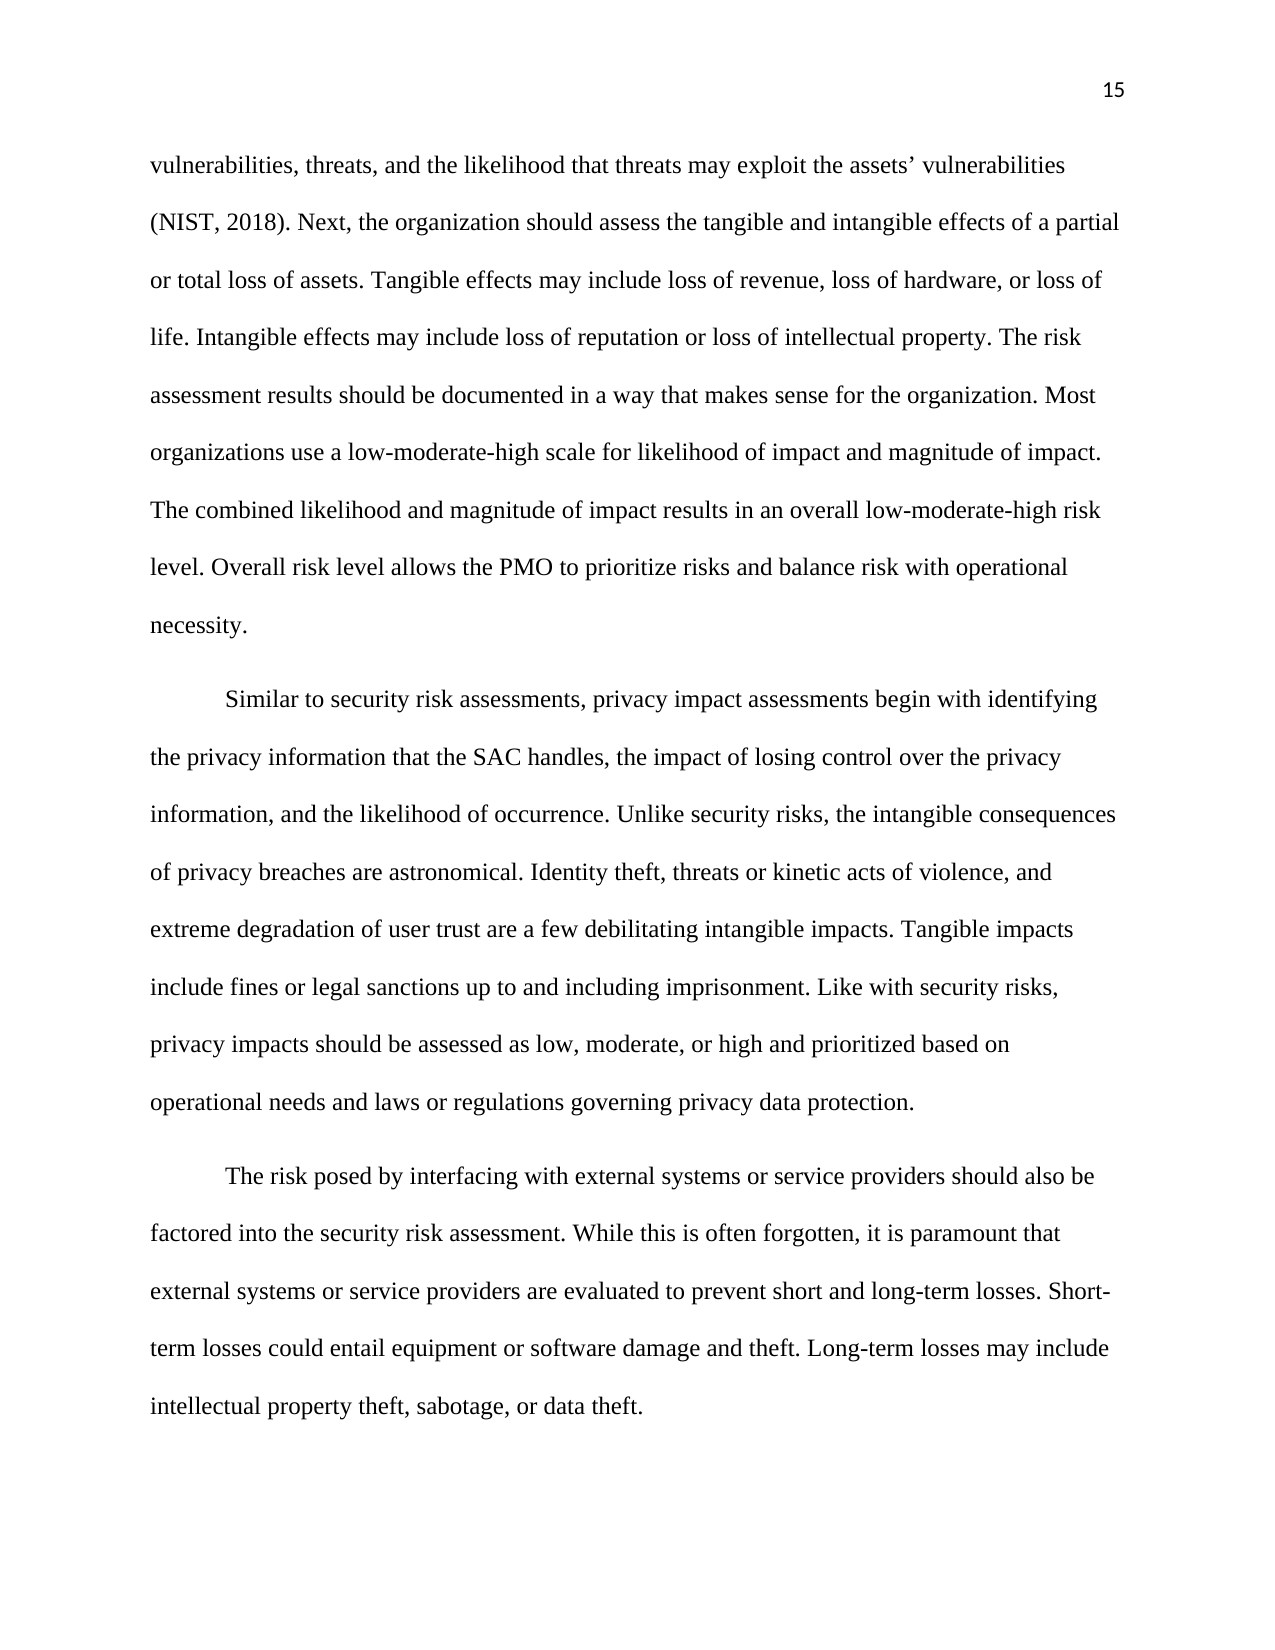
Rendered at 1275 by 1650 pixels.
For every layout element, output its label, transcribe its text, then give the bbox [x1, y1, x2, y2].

text Similar to security risk assessments, privacy impact assessments begin with identifying the privacy information that the SAC handles, the impact of losing control over the privacy information, and the likelihood of occurrence. Unlike security risks, the intangible consequences of privacy breaches are astronomical. Identity theft, threats or kinetic acts of violence, and extreme degradation of user trust are a few debilitating intangible impacts. Tangible impacts include fines or legal sanctions up to and including imprisonment. Like with security risks, privacy impacts should be assessed as low, moderate, or high and prioritized based on operational needs and laws or regulations governing privacy data protection. [150, 684, 1125, 1115]
text The risk posed by interfacing with external systems or service providers should also be factored into the security risk assessment. While this is often forgotten, it is paramount that external systems or service providers are evaluated to prevent short and long-term losses. Short-term losses could entail equipment or software damage and theft. Long-term losses may include intellectual property theft, sabotage, or data theft. [150, 1161, 1125, 1419]
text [150, 150, 1125, 639]
